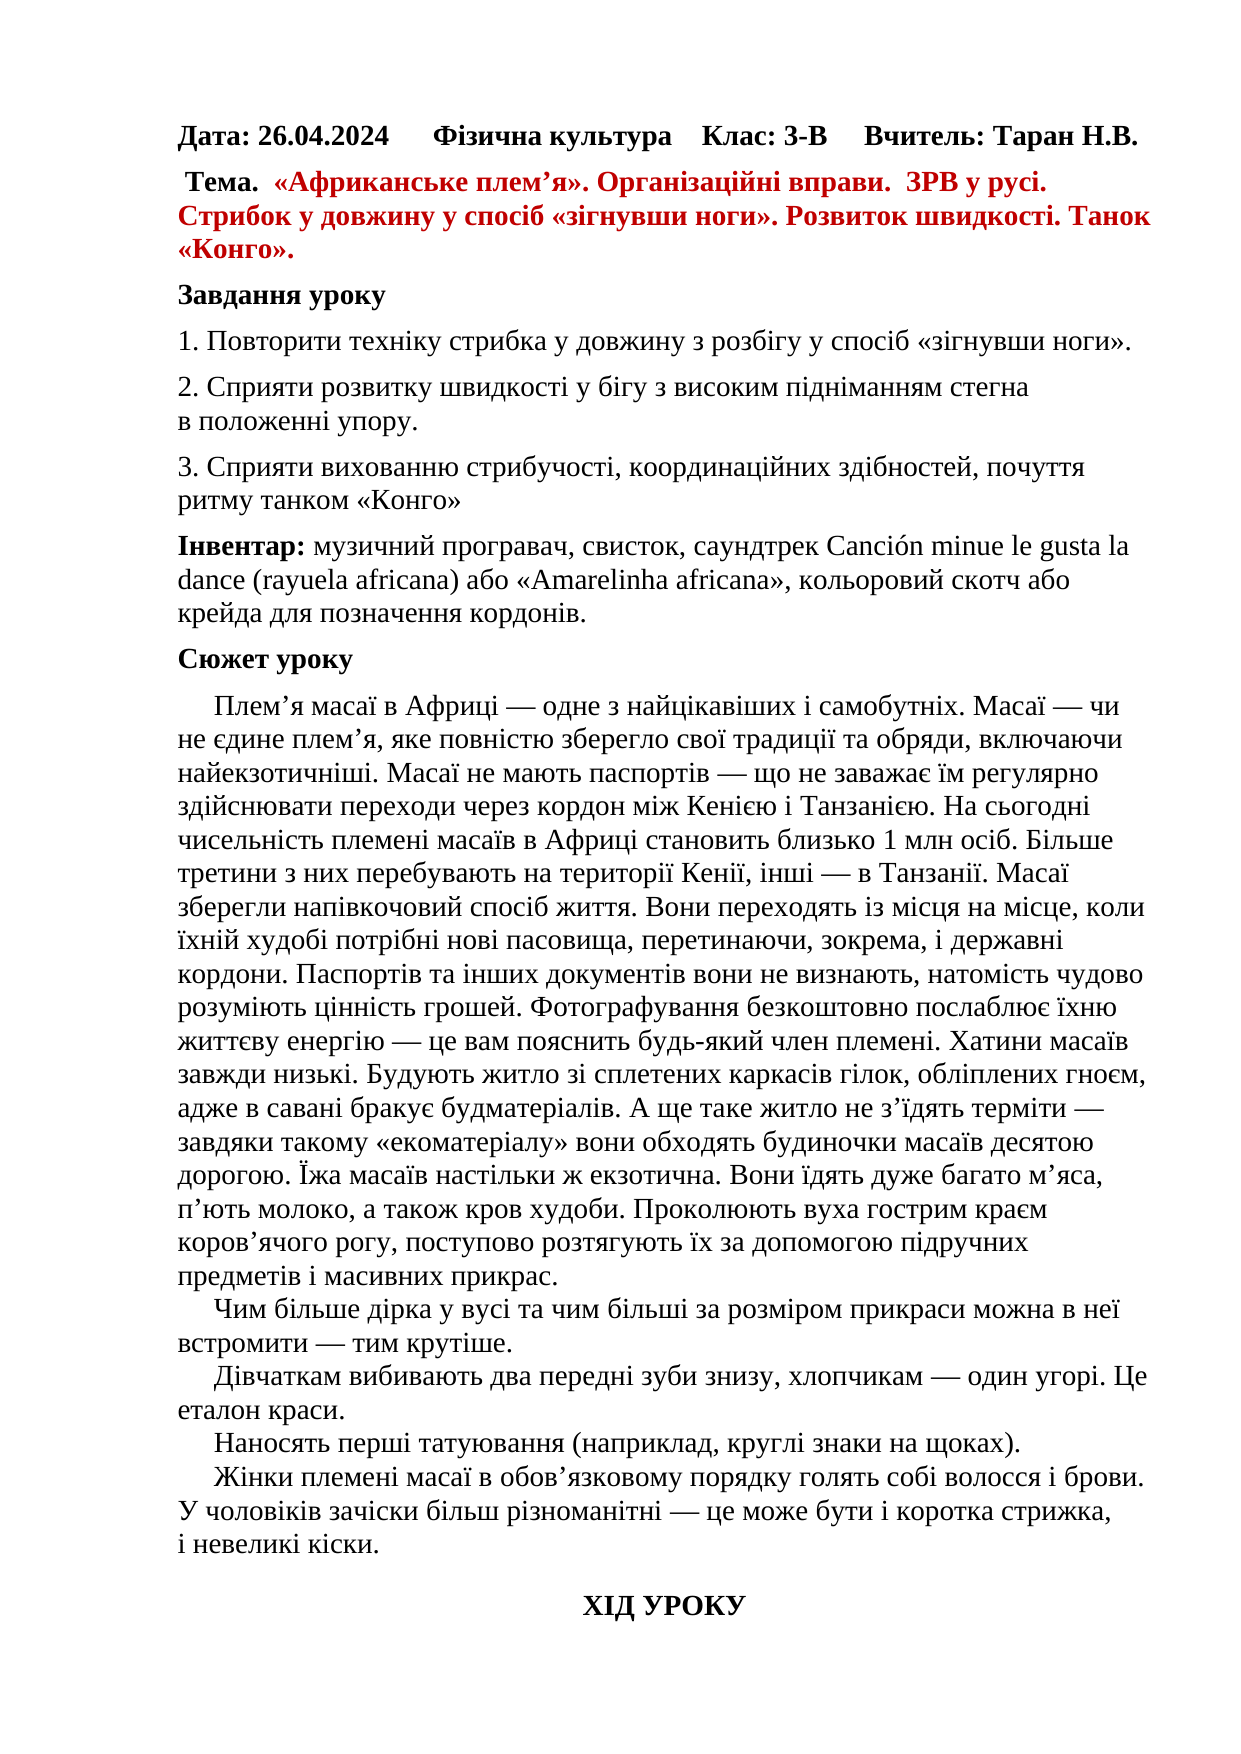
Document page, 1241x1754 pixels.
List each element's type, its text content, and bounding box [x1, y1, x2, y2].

text Жінки племені масаї в обов’язковому порядку голять собі волосся і брови. У чоловіків зачіски більш різноманітні — це може бути і коротка стрижка, і невеликі кіски. [177, 1459, 1152, 1560]
text 2. Сприяти розвитку швидкості у бігу з високим підніманням стегна в положенні упору. [177, 369, 1152, 436]
text Тема. «Африканське плем’я». Організаційні вправи. ЗРВ у русі. Стрибок у довжину у спосіб «зігнувши ноги». Розвиток швидкості. Танок «Конго». [177, 164, 1152, 265]
text Інвентар: музичний програвач, свисток, саундтрек Canción minue le gusta la dance (rayuela africana) або «Amarelinha africana», кольоровий скотч або крейда для позначення кордонів. [177, 528, 1152, 629]
text Чим більше дірка у вусі та чим більші за розміром прикраси можна в неї встромити — тим крутіше. [177, 1291, 1152, 1358]
text Завдання уроку [177, 277, 1152, 311]
text Дата: 26.04.2024 Фізична культура Клас: 3-В Вчитель: Таран Н.В. [177, 118, 1152, 152]
text Дівчаткам вибивають два передні зуби знизу, хлопчикам — один угорі. Це еталон краси. [177, 1358, 1152, 1426]
text Сюжет уроку [177, 642, 1152, 675]
text Плем’я масаї в Африці — одне з найцікавіших і самобутніх. Масаї — чи не єдине плем’я, яке повністю зберегло свої традиції та обряди, включаючи найекзотичніші. Масаї не мають паспортів — що не заважає їм регулярно здійснювати переходи через кордон між Кенією і Танзанією. На сьогодні чисельність племені масаїв в Африці становить близько 1 млн осіб. Більше третини з них перебувають на території Кенії, інші — в Танзанії. Масаї зберегли напівкочовий спосіб життя. Вони переходять із місця на місце, коли їхній худобі потрібні нові пасовища, перетинаючи, зокрема, і державні кордони. Паспортів та інших документів вони не визнають, натомість чудово розуміють цінність грошей. Фотографування безкоштовно послаблює їхню життєву енергію — це вам пояснить будь-який член племені. Хатини масаїв завжди низькі. Будують житло зі сплетених каркасів гілок, обліплених гноєм, адже в савані бракує будматеріалів. А ще таке житло не з’їдять терміти — завдяки такому «екоматеріалу» вони обходять будиночки масаїв десятою дорогою. Їжа масаїв настільки ж екзотична. Вони їдять дуже багато м’яса, п’ють молоко, а також кров худоби. Проколюють вуха гострим краєм коров’ячого рогу, поступово розтягують їх за допомогою підручних предметів і масивних прикрас. [177, 688, 1152, 1291]
text ХІД УРОКУ [177, 1588, 1152, 1621]
text 1. Повторити техніку стрибка у довжину з розбігу у спосіб «зігнувши ноги». [177, 323, 1152, 357]
text 3. Сприяти вихованню стрибучості, координаційних здібностей, почуття ритму танком «Конго» [177, 449, 1152, 516]
text Наносять перші татуювання (наприклад, круглі знаки на щоках). [177, 1426, 1152, 1459]
